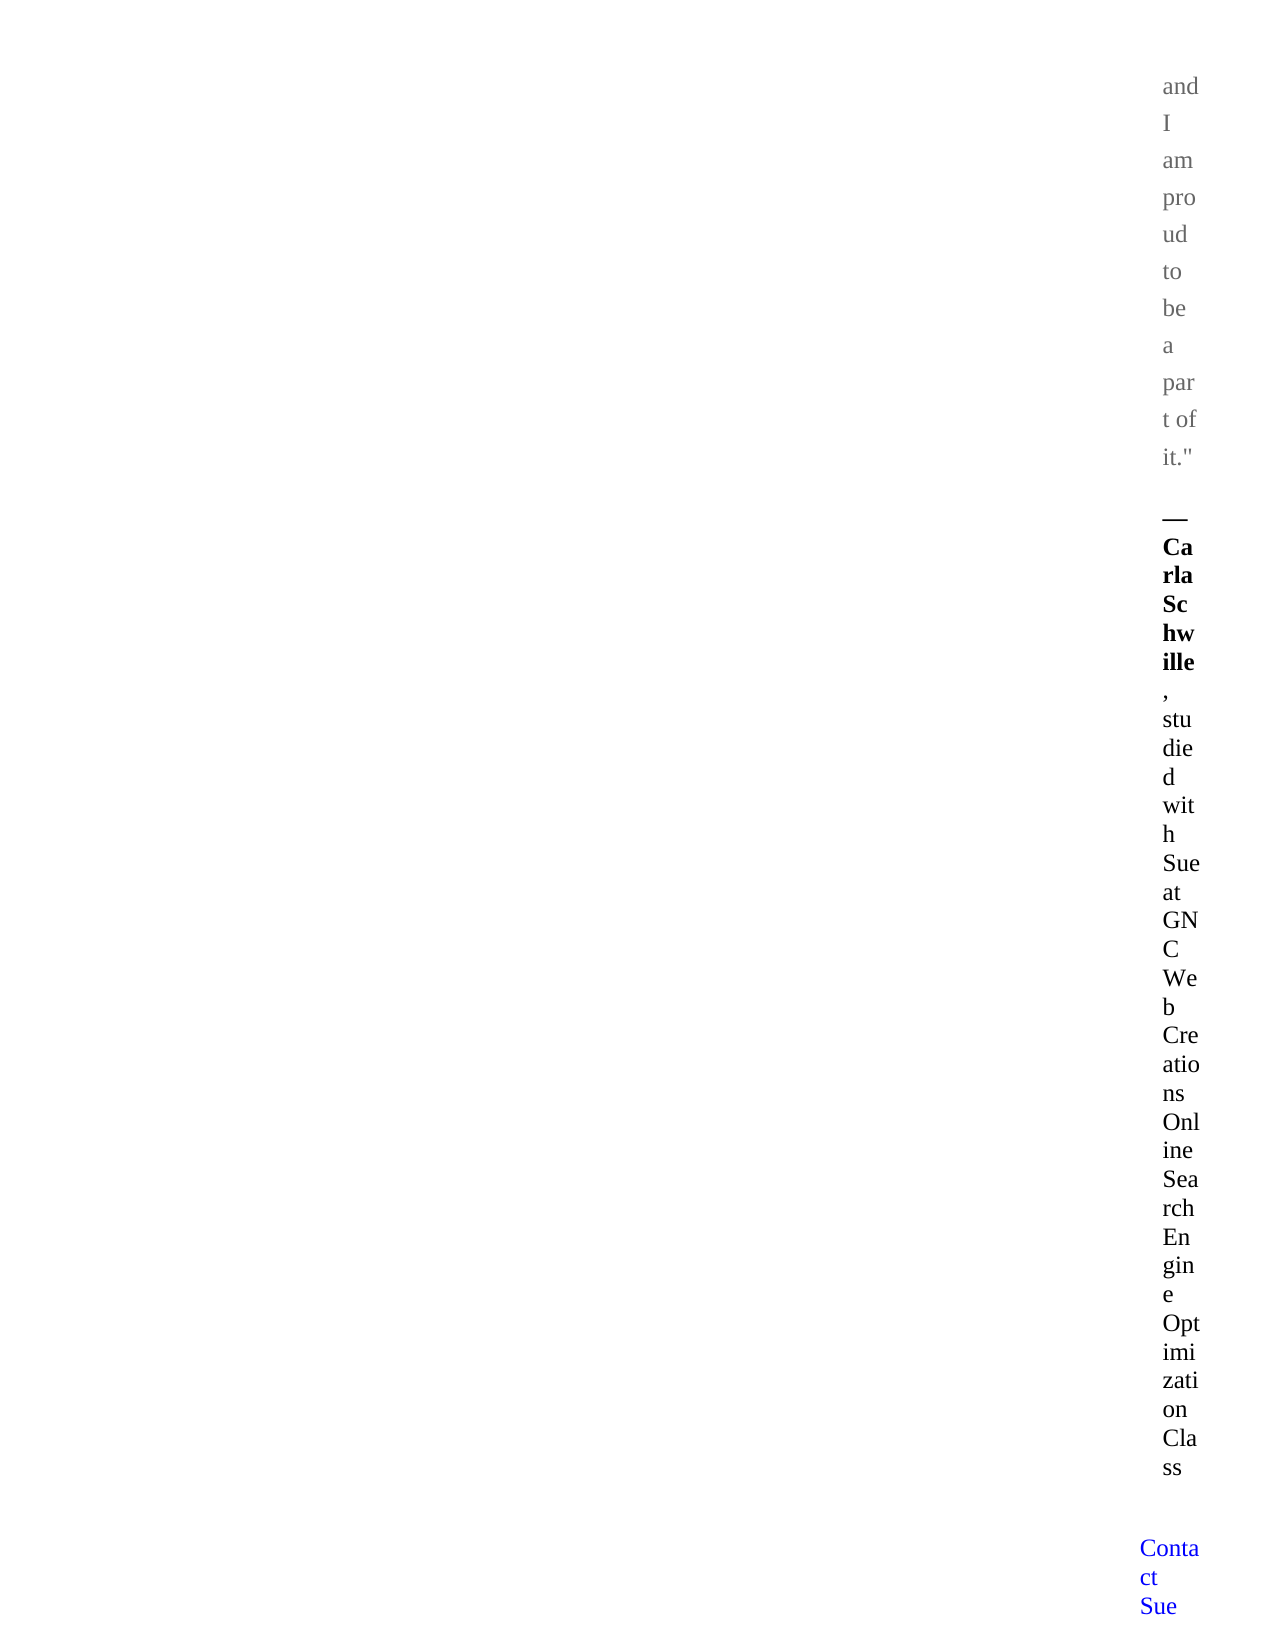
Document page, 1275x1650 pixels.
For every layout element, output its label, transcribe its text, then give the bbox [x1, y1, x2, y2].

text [1139, 1533, 1200, 1620]
text — Carla Schwille, studied with Sue at GNC Web Creations Online Search Engine Optimization Class [1162, 503, 1200, 1480]
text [1162, 71, 1200, 470]
